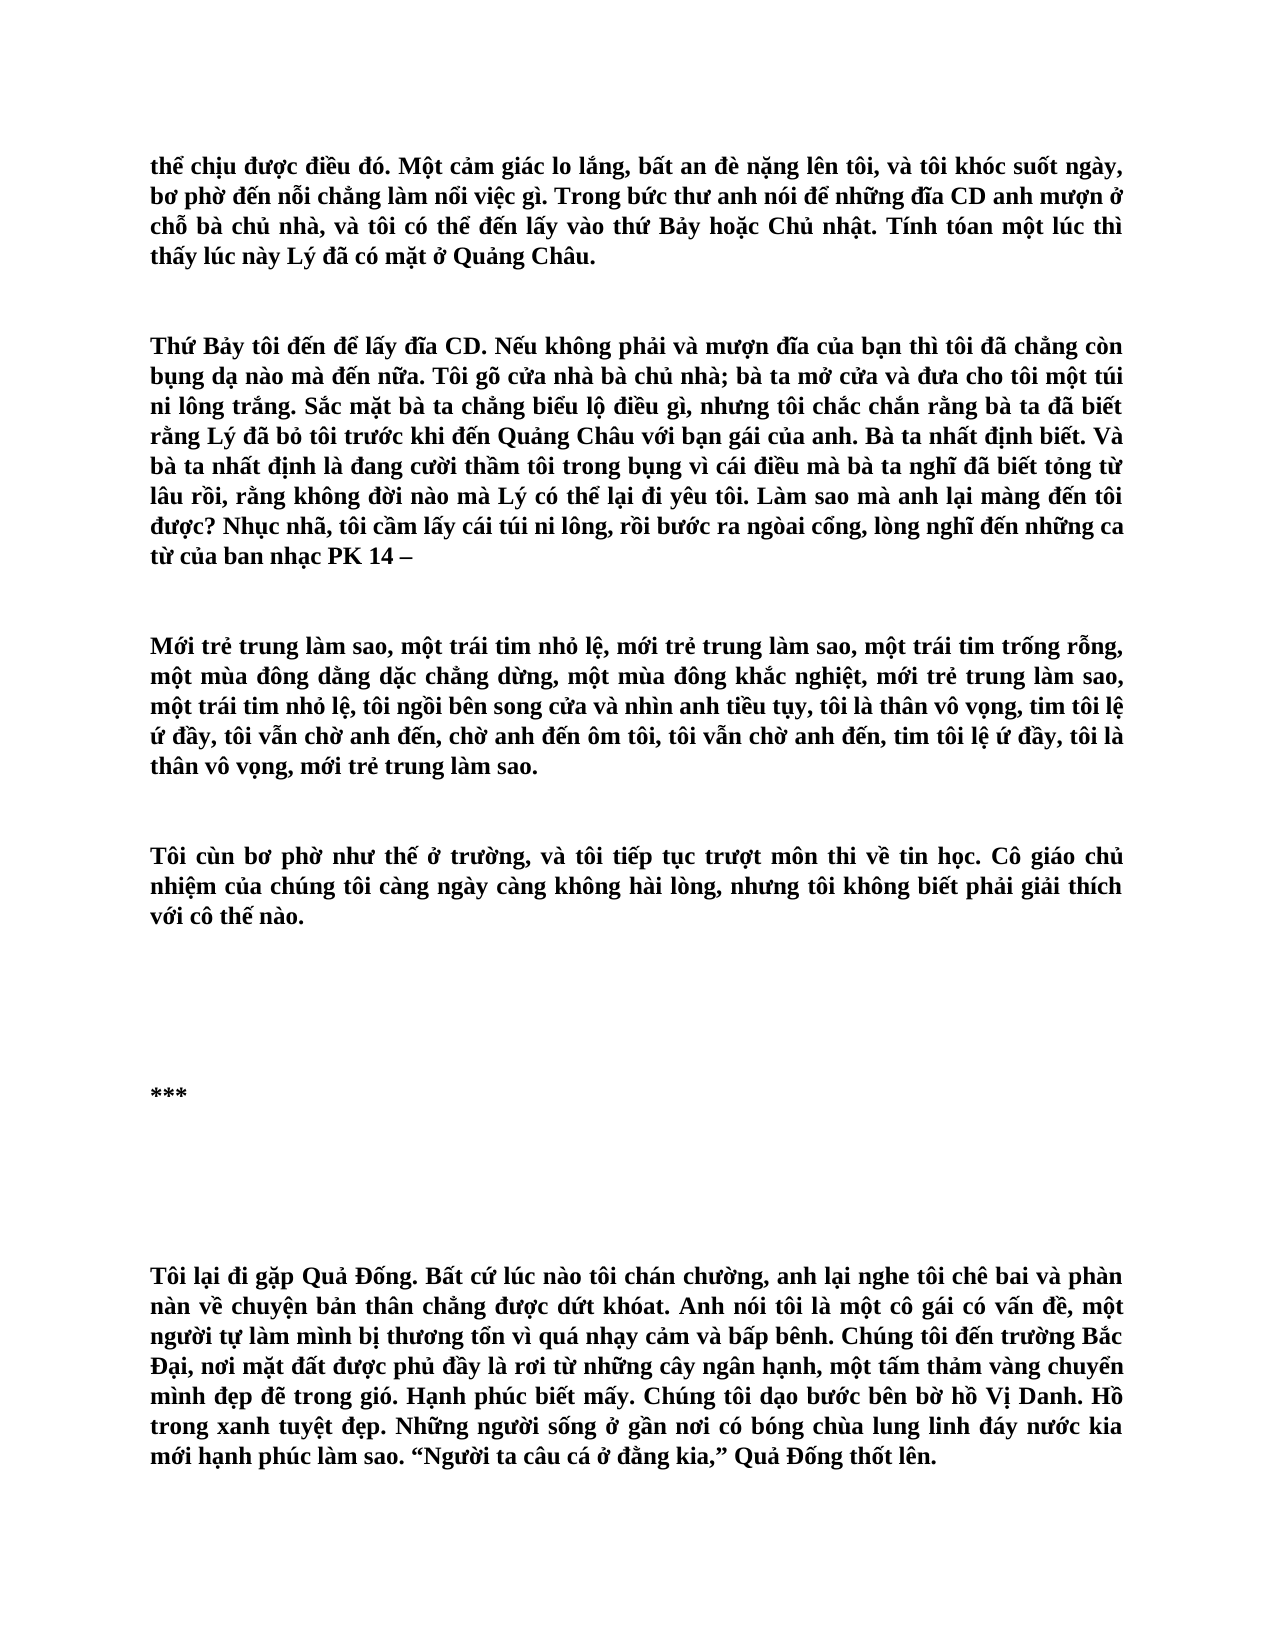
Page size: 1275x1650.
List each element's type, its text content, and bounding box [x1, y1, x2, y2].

text Tôi cùn bơ phờ như thế ở trường, và tôi tiếp tục trượt môn thi về tin học. Cô giáo chủ nhiệm của chúng tôi càng ngày càng không hài lòng, nhưng tôi không biết phải giải thích với cô thế nào. [150, 840, 1125, 930]
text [150, 150, 1125, 270]
text Tôi lại đi gặp Quả Đống. Bất cứ lúc nào tôi chán chường, anh lại nghe tôi chê bai và phàn nàn về chuyện bản thân chẳng được dứt khóat. Anh nói tôi là một cô gái có vấn đề, một người tự làm mình bị thương tổn vì quá nhạy cảm và bấp bênh. Chúng tôi đến trường Bắc Đại, nơi mặt đất được phủ đầy là rơi từ những cây ngân hạnh, một tấm thảm vàng chuyển mình đẹp đẽ trong gió. Hạnh phúc biết mấy. Chúng tôi dạo bước bên bờ hồ Vị Danh. Hồ trong xanh tuyệt đẹp. Những người sống ở gần nơi có bóng chùa lung linh đáy nước kia mới hạnh phúc làm sao. “Người ta câu cá ở đằng kia,” Quả Đống thốt lên. [150, 1260, 1125, 1470]
text Mới trẻ trung làm sao, một trái tim nhỏ lệ, mới trẻ trung làm sao, một trái tim trống rỗng, một mùa đông dằng dặc chẳng dừng, một mùa đông khắc nghiệt, mới trẻ trung làm sao, một trái tim nhỏ lệ, tôi ngồi bên song cửa và nhìn anh tiều tụy, tôi là thân vô vọng, tim tôi lệ ứ đầy, tôi vẫn chờ anh đến, chờ anh đến ôm tôi, tôi vẫn chờ anh đến, tim tôi lệ ứ đầy, tôi là thân vô vọng, mới trẻ trung làm sao. [150, 630, 1125, 780]
text *** [150, 1080, 1125, 1110]
text Thứ Bảy tôi đến để lấy đĩa CD. Nếu không phải và mượn đĩa của bạn thì tôi đã chẳng còn bụng dạ nào mà đến nữa. Tôi gõ cửa nhà bà chủ nhà; bà ta mở cửa và đưa cho tôi một túi ni lông trắng. Sắc mặt bà ta chẳng biểu lộ điều gì, nhưng tôi chắc chắn rằng bà ta đã biết rằng Lý đã bỏ tôi trước khi đến Quảng Châu với bạn gái của anh. Bà ta nhất định biết. Và bà ta nhất định là đang cười thầm tôi trong bụng vì cái điều mà bà ta nghĩ đã biết tỏng từ lâu rồi, rằng không đời nào mà Lý có thể lại đi yêu tôi. Làm sao mà anh lại màng đến tôi được? Nhục nhã, tôi cầm lấy cái túi ni lông, rồi bước ra ngòai cổng, lòng nghĩ đến những ca từ của ban nhạc PK 14 – [150, 330, 1125, 570]
